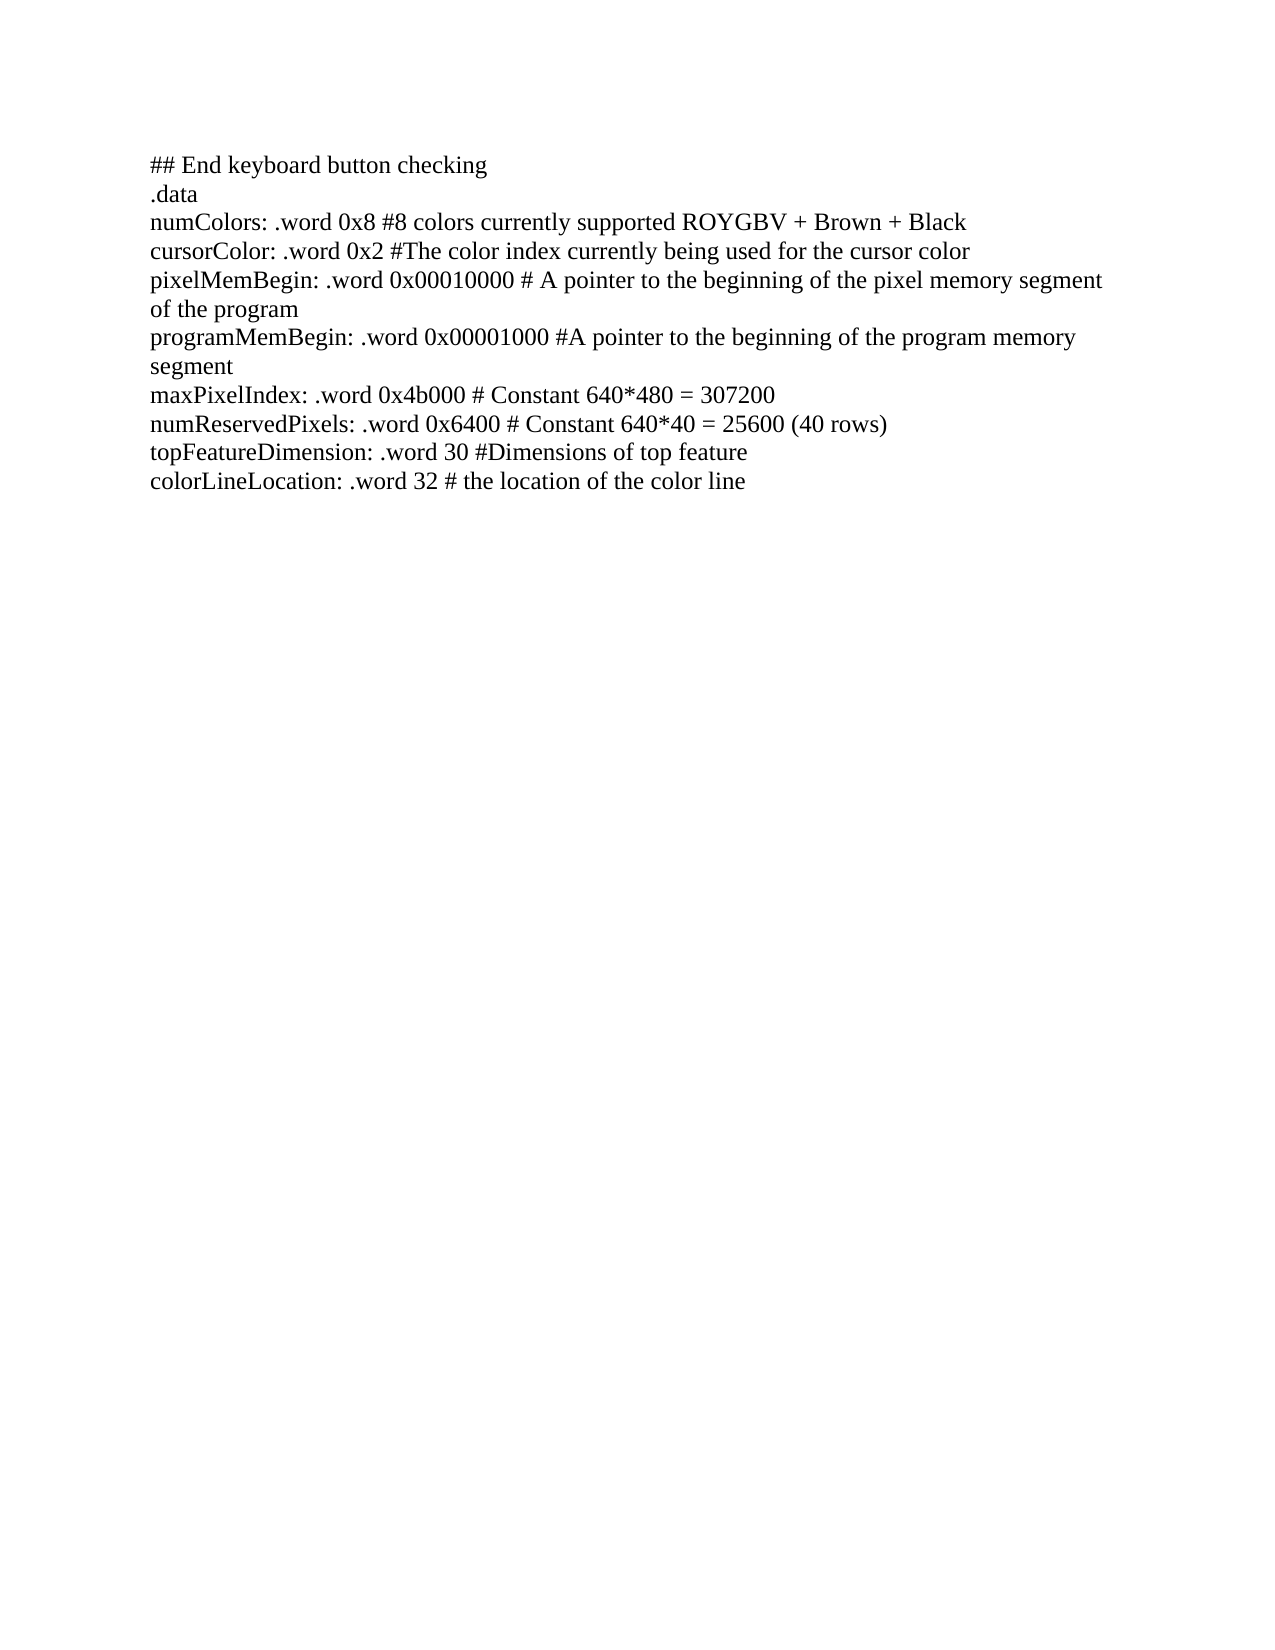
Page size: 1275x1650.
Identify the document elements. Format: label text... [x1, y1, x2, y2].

text .data [150, 179, 1125, 207]
text ## End keyboard button checking [150, 150, 1125, 179]
text programMemBegin: .word 0x00001000 #A pointer to the beginning of the program memory segment [150, 322, 1125, 380]
text cursorColor: .word 0x2 #The color index currently being used for the cursor color [150, 236, 1125, 265]
text numReservedPixels: .word 0x6400 # Constant 640*40 = 25600 (40 rows) [150, 409, 1125, 437]
text numColors: .word 0x8 #8 colors currently supported ROYGBV + Brown + Black [150, 207, 1125, 236]
text colorLineLocation: .word 32 # the location of the color line [150, 466, 1125, 495]
text topFeatureDimension: .word 30 #Dimensions of top feature [150, 437, 1125, 466]
text maxPixelIndex: .word 0x4b000 # Constant 640*480 = 307200 [150, 380, 1125, 409]
text pixelMemBegin: .word 0x00010000 # A pointer to the beginning of the pixel memory segment of the program [150, 265, 1125, 322]
